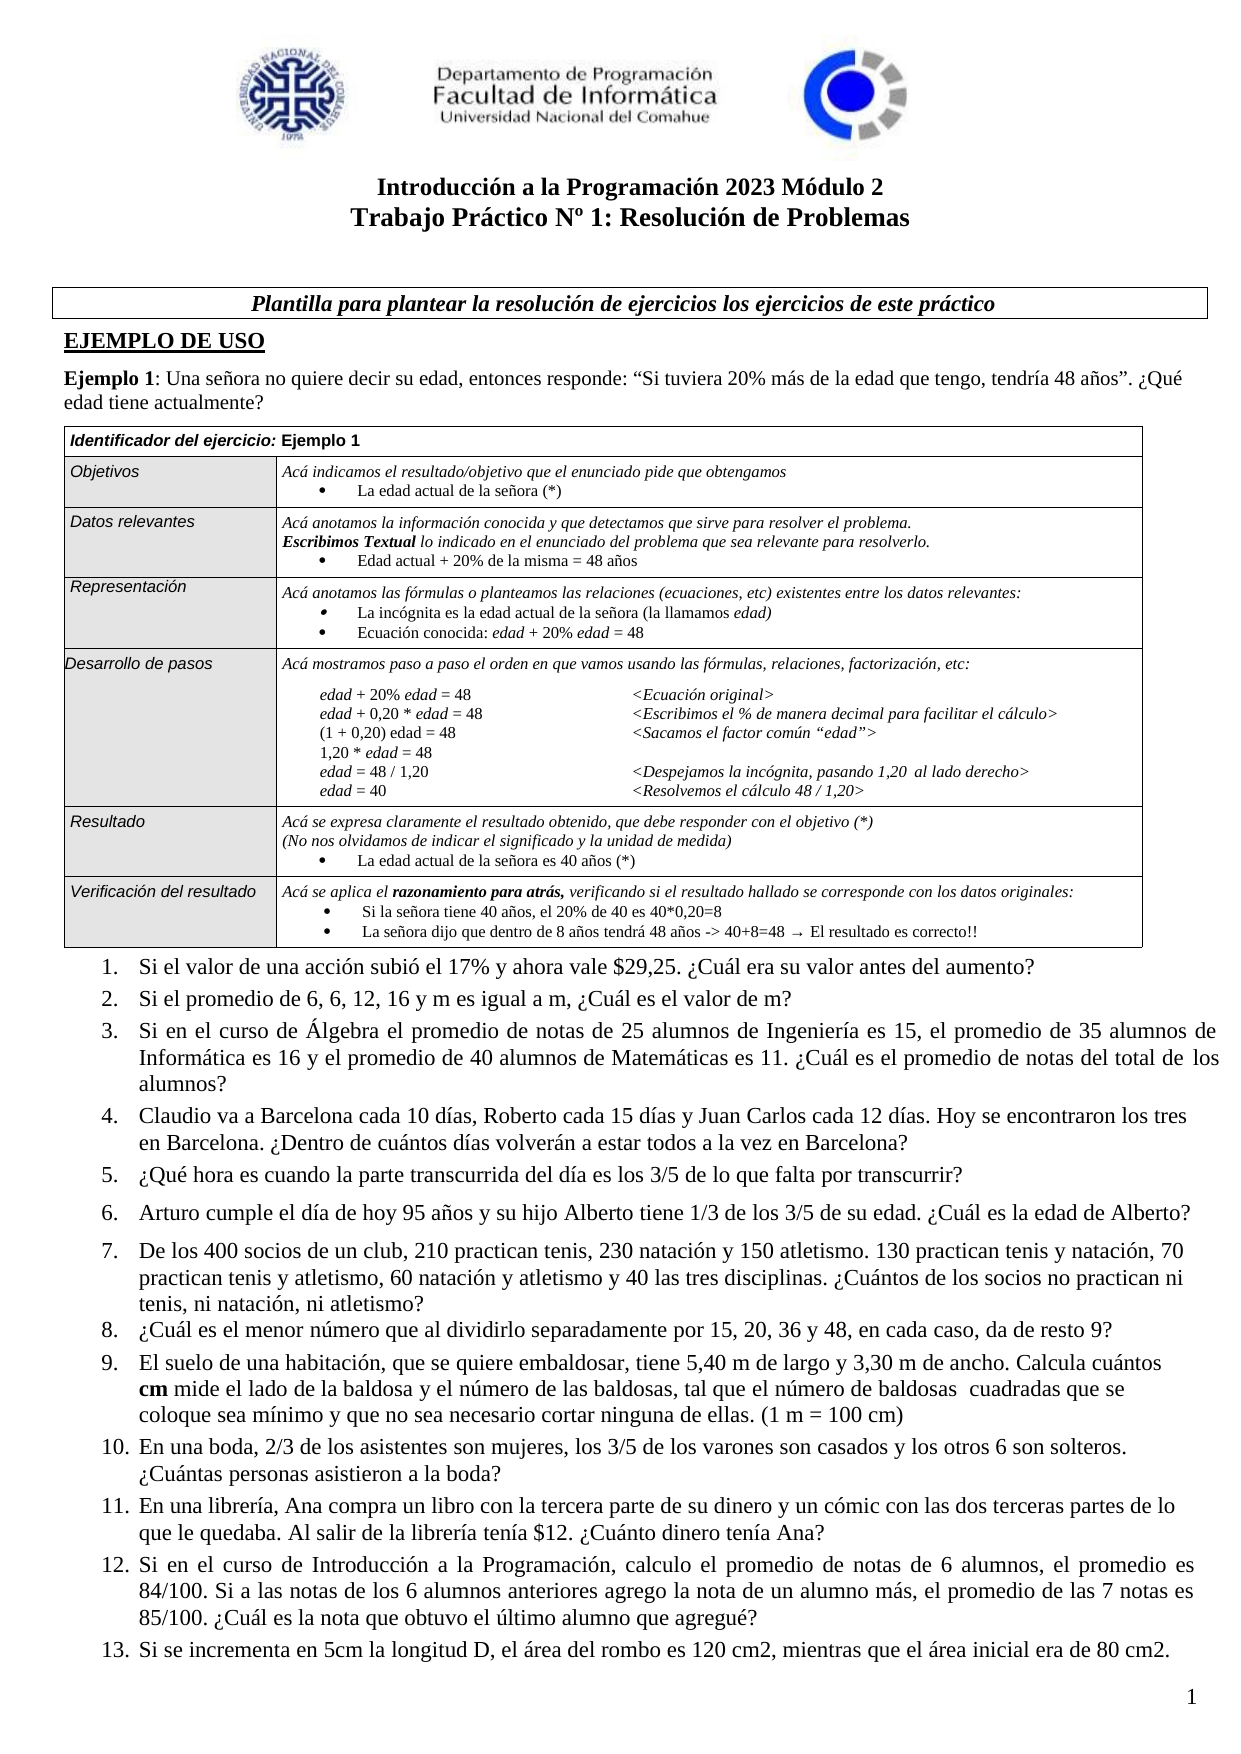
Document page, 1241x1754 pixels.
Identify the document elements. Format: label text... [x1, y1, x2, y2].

table_header Identificador del ejercicio: Ejemplo 1 [65, 427, 1142, 456]
picture [235, 35, 909, 161]
list Si en el curso de Introducción a la Programación, calculo el promedio de notas de 6 alumnos, el promedio es 84/100. Si a las notas de los 6 alumnos anteriores agrego la nota de un alumno más, el promedio de las 7 notas es 85/100. ¿Cuál es la nota que obtuvo el último alumno que agregué? [101, 1551, 1197, 1630]
table_cell Representación [65, 578, 276, 648]
list Arturo cumple el día de hoy 95 años y su hijo Alberto tiene 1/3 de los 3/5 de su edad. ¿Cuál es la edad de Alberto? [101, 1199, 1219, 1226]
table_cell Acá anotamos la información conocida y que detectamos que sirve para resolver el problema. Escribimos Textual lo indicado en el enunciado del problema que sea relevante para resolverlo. Edad actual + 20% de la misma = 48 años [277, 508, 1142, 577]
title Trabajo Práctico Nº 1: Resolución de Problemas [350, 201, 910, 232]
list Si se incrementa en 5cm la longitud D, el área del rombo es 120 cm2, mientras que el área inicial era de 80 cm2. [101, 1636, 1219, 1662]
list En una librería, Ana compra un libro con la tercera parte de su dinero y un cómic con las dos terceras partes de lo que le quedaba. Al salir de la librería tenía $12. ¿Cuánto dinero tenía Ana? [101, 1492, 1178, 1545]
table_cell Datos relevantes [65, 508, 276, 577]
text Ejemplo 1: Una señora no quiere decir su edad, entonces responde: “Si tuviera 20% más de la edad que tengo, tendría 48 años”. ¿Qué edad tiene actualmente? [64, 366, 1184, 414]
list Si el promedio de 6, 6, 12, 16 y m es igual a m, ¿Cuál es el valor de m? [101, 985, 1219, 1012]
list En una boda, 2/3 de los asistentes son mujeres, los 3/5 de los varones son casados y los otros 6 son solteros. [101, 1434, 1219, 1460]
table_cell Acá indicamos el resultado/objetivo que el enunciado pide que obtengamos La edad actual de la señora (*) [277, 457, 1142, 506]
table_cell Resultado [65, 807, 276, 876]
table_cell Acá se aplica el razonamiento para atrás, verificando si el resultado hallado se corresponde con los datos originales: Si la señora tiene 40 años, el 20% de 40 es 40*0,20=8 La señora dijo que dentro de 8 años tendrá 48 años -> 40+8=48 → El resultado es correcto!! [277, 877, 1142, 947]
table_cell Desarrollo de pasos [65, 649, 276, 806]
table_cell Acá se expresa claramente el resultado obtenido, que debe responder con el objetivo (*) (No nos olvidamos de indicar el significado y la unidad de medida) La edad actual de la señora es 40 años (*) [277, 807, 1142, 876]
list Si en el curso de Álgebra el promedio de notas de 25 alumnos de Ingeniería es 15, el promedio de 35 alumnos de Informática es 16 y el promedio de 40 alumnos de Matemáticas es 11. ¿Cuál es el promedio de notas del total de los alumnos? [101, 1017, 1219, 1097]
list El suelo de una habitación, que se quiere embaldosar, tiene 5,40 m de largo y 3,30 m de ancho. Calcula cuántos cm mide el lado de la baldosa y el número de las baldosas, tal que el número de baldosas cuadradas que se coloque sea mínimo y que no sea necesario cortar ninguna de ellas. (1 m = 100 cm) [101, 1349, 1196, 1428]
table_cell Verificación del resultado [65, 877, 276, 947]
table_cell Acá anotamos las fórmulas o planteamos las relaciones (ecuaciones, etc) existentes entre los datos relevantes: La incógnita es la edad actual de la señora (la llamamos edad) Ecuación conocida: edad + 20% edad = 48 [277, 578, 1142, 648]
table_cell Acá mostramos paso a paso el orden en que vamos usando las fórmulas, relaciones, factorización, etc: edad + 20% edad = 48 <Ecuación original> edad + 0,20 * edad = 48 <Escribimos el % de manera decimal para facilitar el cálculo> (1 + 0,20) edad = 48 <Sacamos el factor común “edad”> 1,20 * edad = 48 edad = 48 / 1,20 <Despejamos la incógnita, pasando 1,20 al lado derecho> edad = 40 <Resolvemos el cálculo 48 / 1,20> [277, 649, 1142, 806]
text ¿Cuántas personas asistieron a la boda? [139, 1460, 1219, 1486]
list ¿Qué hora es cuando la parte transcurrida del día es los 3/5 de lo que falta por transcurrir? [101, 1161, 1219, 1187]
list Claudio va a Barcelona cada 10 días, Roberto cada 15 días y Juan Carlos cada 12 días. Hoy se encontraron los tres en Barcelona. ¿Dentro de cuántos días volverán a estar todos a la vez en Barcelona? [101, 1102, 1188, 1155]
list ¿Cuál es el menor número que al dividirlo separadamente por 15, 20, 36 y 48, en cada caso, da de resto 9? [101, 1317, 1219, 1343]
text EJEMPLO DE USO [64, 291, 1219, 354]
table_cell Objetivos [65, 457, 276, 506]
list De los 400 socios de un club, 210 practican tenis, 230 natación y 150 atletismo. 130 practican tenis y natación, 70 practican tenis y atletismo, 60 natación y atletismo y 40 las tres disciplinas. ¿Cuántos de los socios no practican ni tenis, ni natación, ni atletismo? [101, 1237, 1185, 1316]
list Si el valor de una acción subió el 17% y ahora vale $29,25. ¿Cuál era su valor antes del aumento? [101, 953, 1219, 979]
text Introducción a la Programación 2023 Módulo 2 [350, 172, 910, 201]
